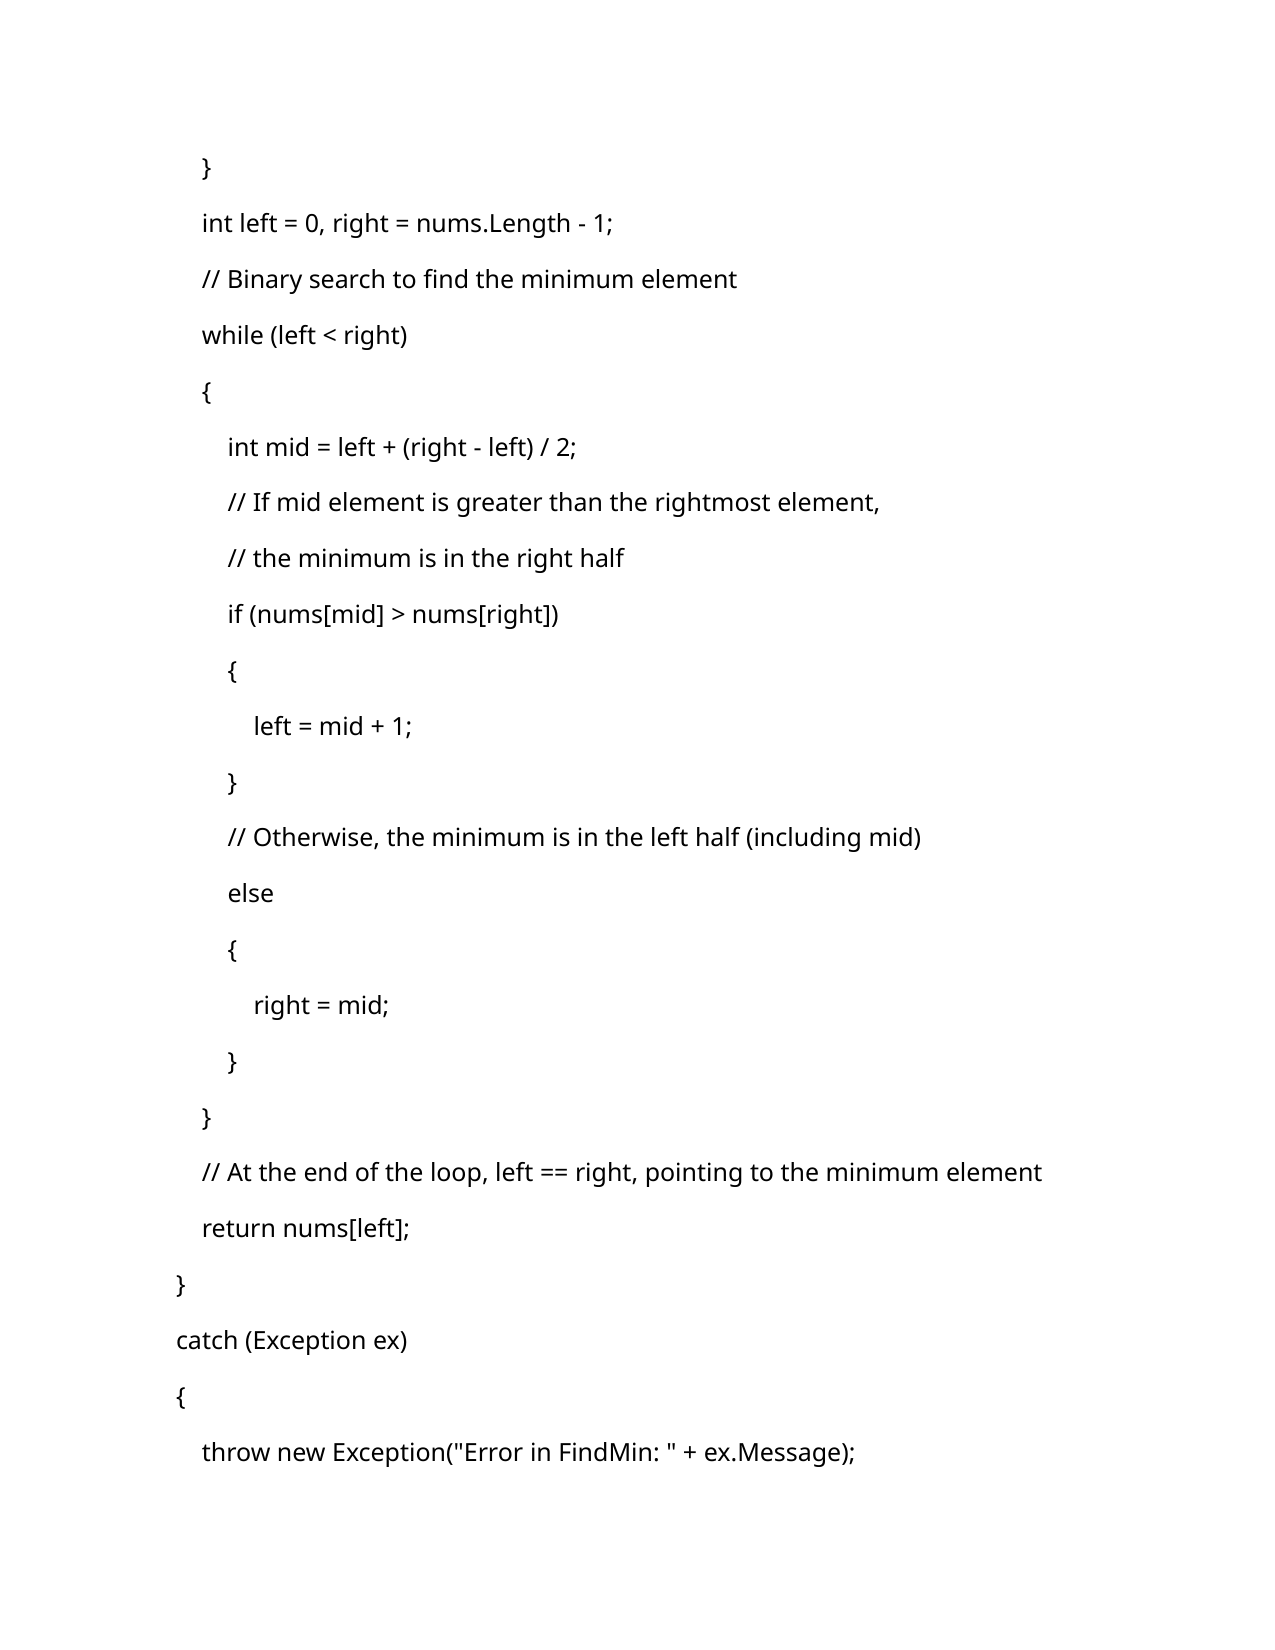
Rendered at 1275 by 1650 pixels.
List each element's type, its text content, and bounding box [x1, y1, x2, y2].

text { [150, 932, 1125, 966]
text while (left < right) [150, 317, 1125, 352]
text throw new Exception("Error in FindMin: " + ex.Message); [150, 1434, 1125, 1468]
text { [150, 1378, 1125, 1412]
text // Otherwise, the minimum is in the left half (including mid) [150, 820, 1125, 854]
text } [150, 150, 1125, 184]
text } [150, 1043, 1125, 1077]
text } [150, 764, 1125, 798]
text } [150, 1099, 1125, 1133]
text // At the end of the loop, left == right, pointing to the minimum element [150, 1155, 1125, 1189]
text right = mid; [150, 987, 1125, 1022]
text // Binary search to find the minimum element [150, 262, 1125, 296]
text int left = 0, right = nums.Length - 1; [150, 206, 1125, 240]
text { [150, 373, 1125, 407]
text if (nums[mid] > nums[right]) [150, 597, 1125, 631]
text { [150, 652, 1125, 687]
text left = mid + 1; [150, 708, 1125, 742]
text } [150, 1267, 1125, 1301]
text else [150, 876, 1125, 910]
text return nums[left]; [150, 1211, 1125, 1245]
text // the minimum is in the right half [150, 541, 1125, 575]
text int mid = left + (right - left) / 2; [150, 429, 1125, 463]
text catch (Exception ex) [150, 1322, 1125, 1357]
text // If mid element is greater than the rightmost element, [150, 485, 1125, 519]
